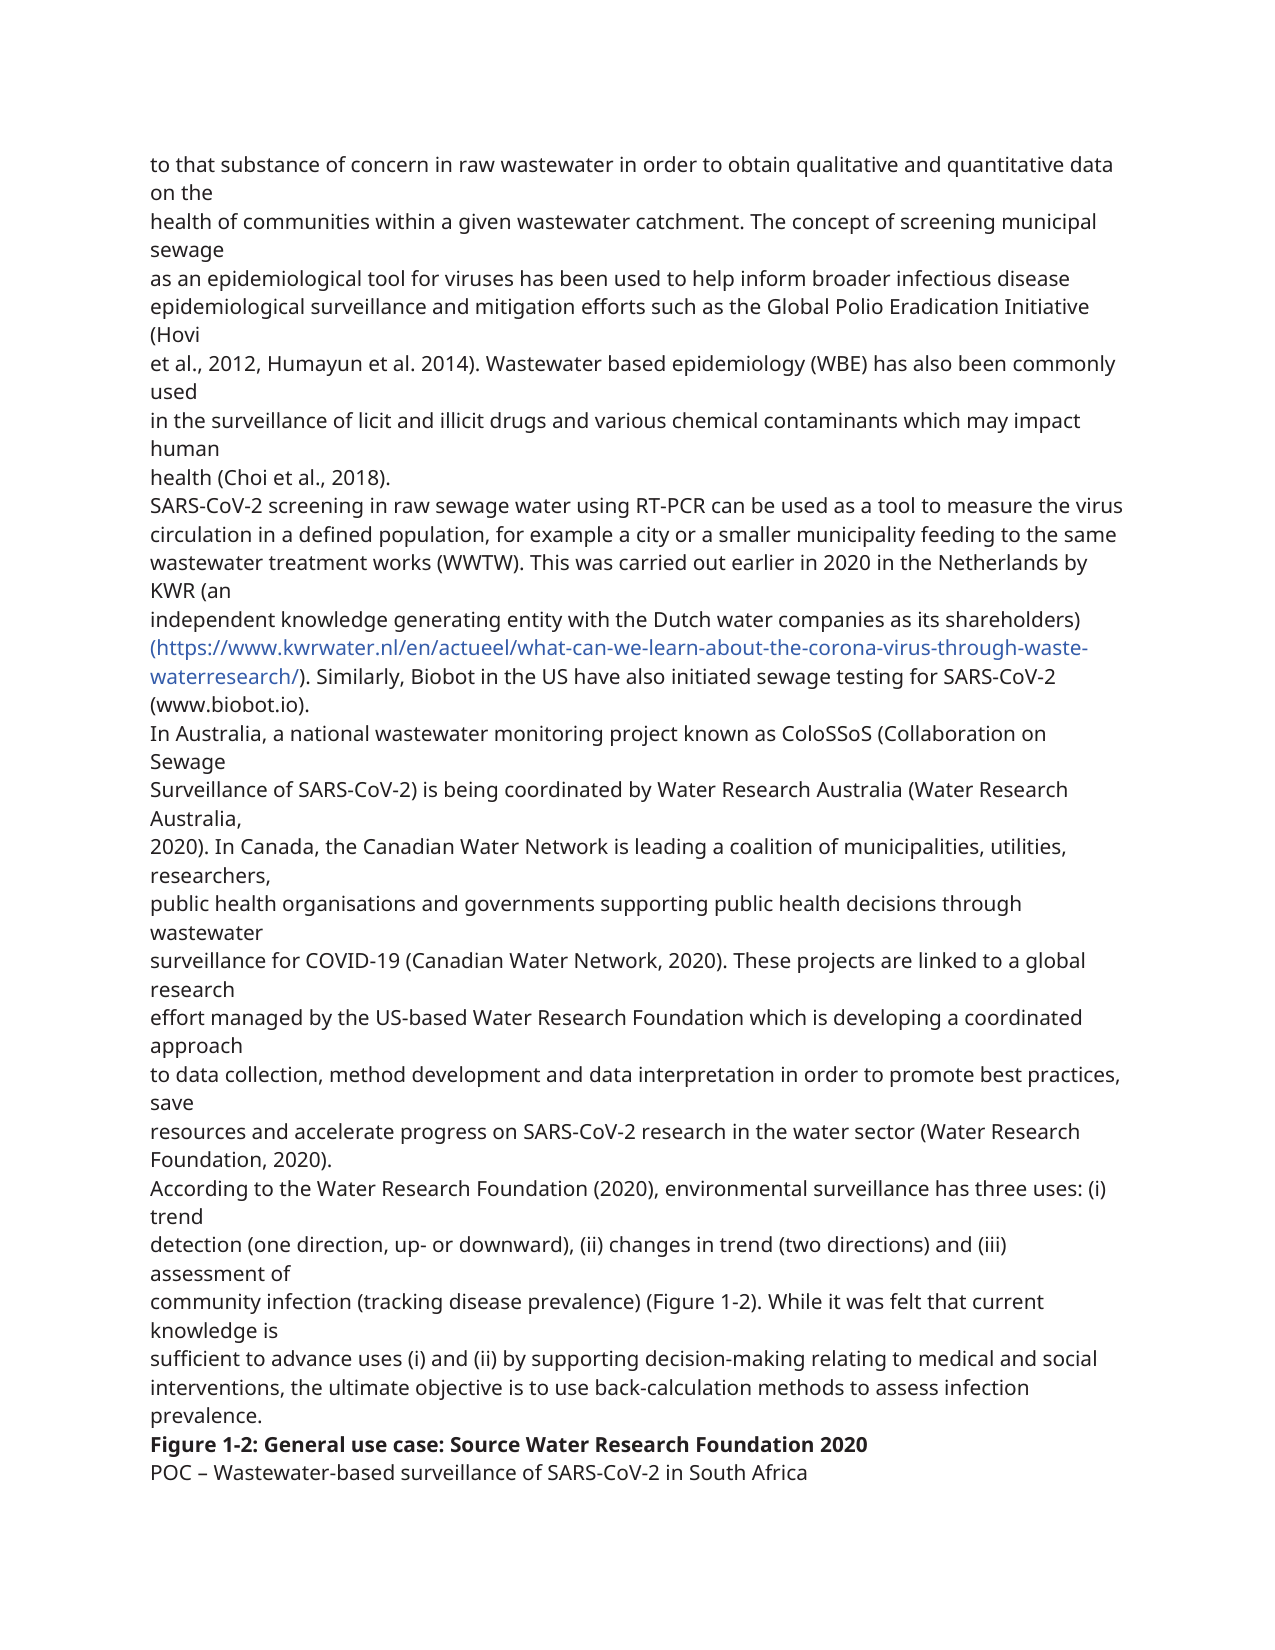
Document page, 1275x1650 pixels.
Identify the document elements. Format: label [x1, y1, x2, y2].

text [150, 150, 1125, 1487]
